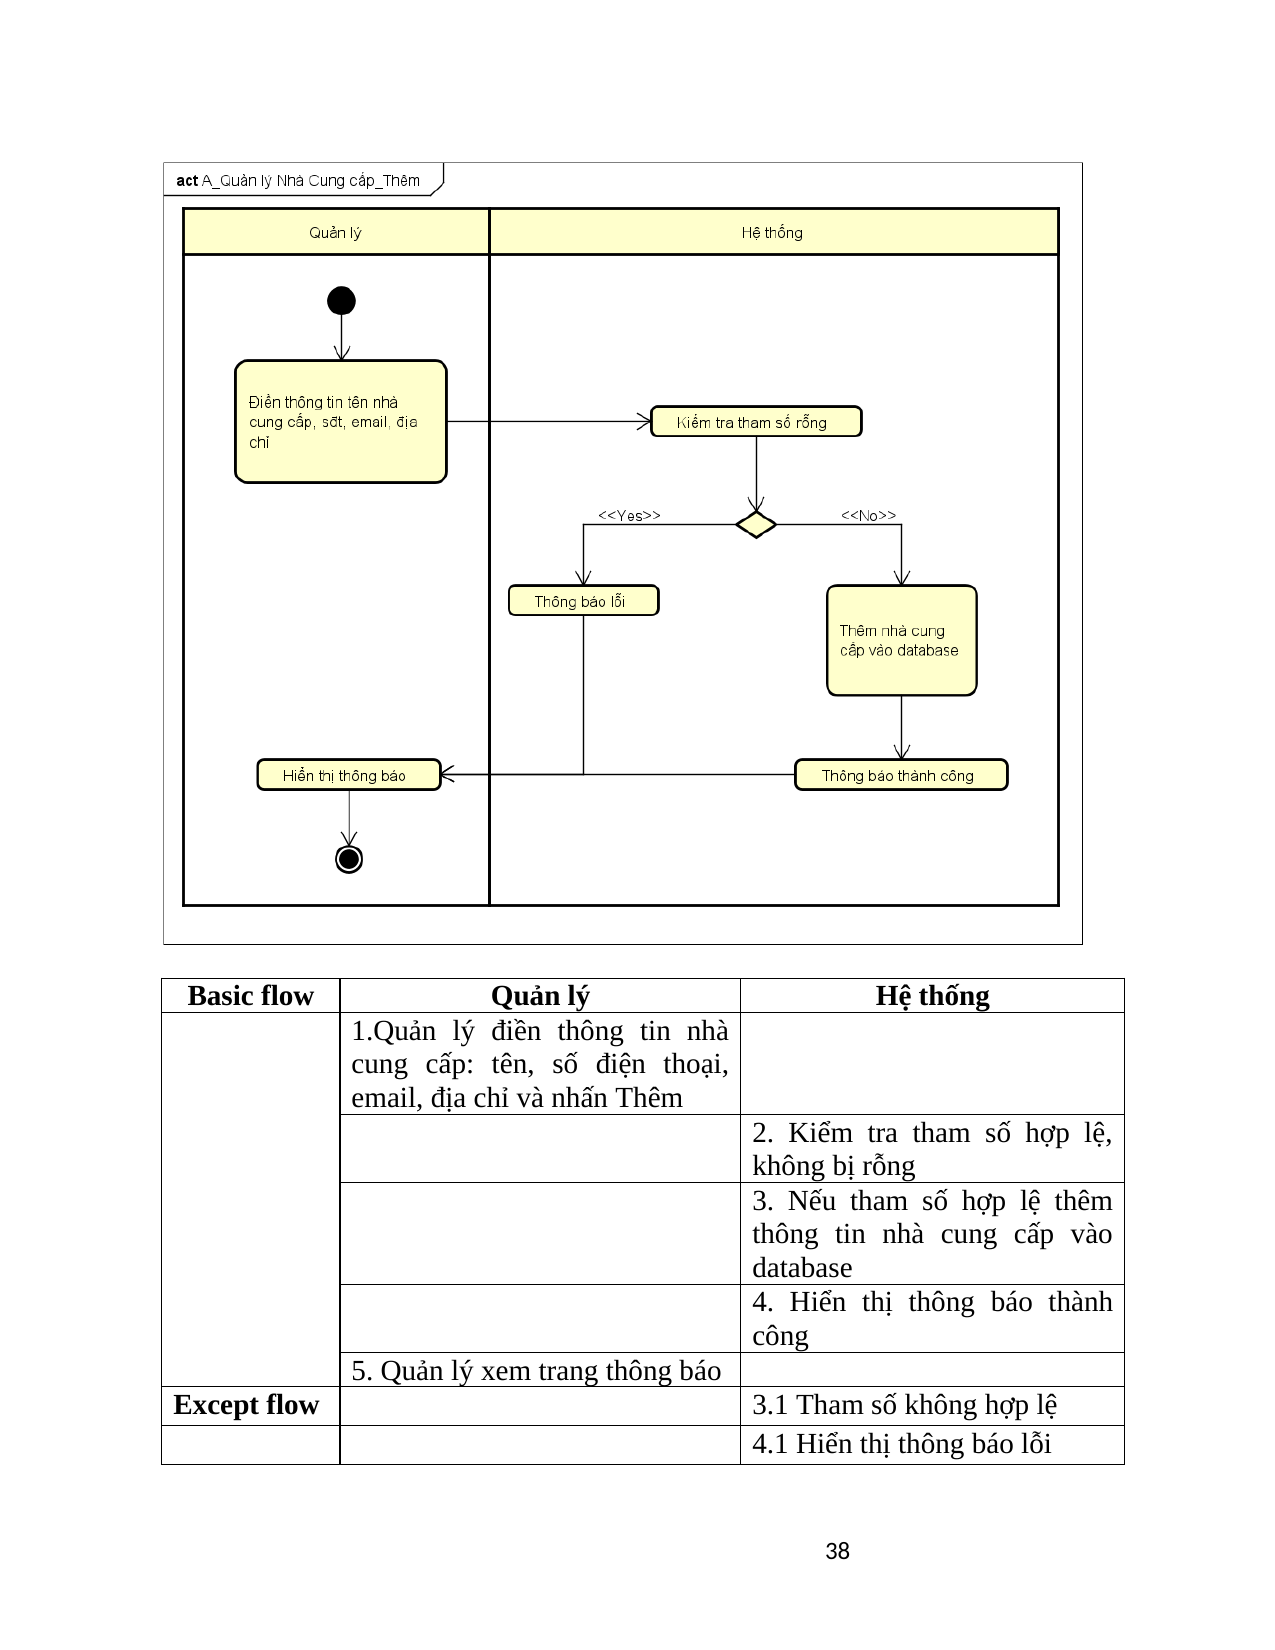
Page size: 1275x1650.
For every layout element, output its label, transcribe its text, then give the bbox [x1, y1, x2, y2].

table_cell 4.1 Hiển thị thông báo lỗi [741, 1426, 1124, 1464]
table_cell [341, 1115, 740, 1182]
table_cell [341, 1183, 740, 1283]
table_cell [162, 1426, 339, 1464]
table_cell 1.Quản lý điền thông tin nhà cung cấp: tên, số điện thoại, email, địa chỉ và nhấn Thêm [341, 1013, 740, 1114]
table_cell Except flow [162, 1387, 339, 1425]
table_header Quản lý [341, 979, 740, 1012]
table_cell 4. Hiển thị thông báo thành công [741, 1285, 1124, 1352]
table_cell 3. Nếu tham số hợp lệ thêm thông tin nhà cung cấp vào database [741, 1183, 1124, 1283]
table_cell [741, 1013, 1124, 1114]
table_cell 5. Quản lý xem trang thông báo [341, 1353, 740, 1386]
table_cell [162, 1013, 339, 1386]
table_cell [341, 1285, 740, 1352]
table_cell 2. Kiểm tra tham số hợp lệ, không bị rỗng [741, 1115, 1124, 1182]
table_header Hệ thống [741, 979, 1124, 1012]
table_cell [741, 1353, 1124, 1386]
table_cell 3.1 Tham số không hợp lệ [741, 1387, 1124, 1425]
picture [150, 150, 1095, 957]
table_header Basic flow [162, 979, 339, 1012]
table_cell [341, 1387, 740, 1425]
table_cell [341, 1426, 740, 1464]
